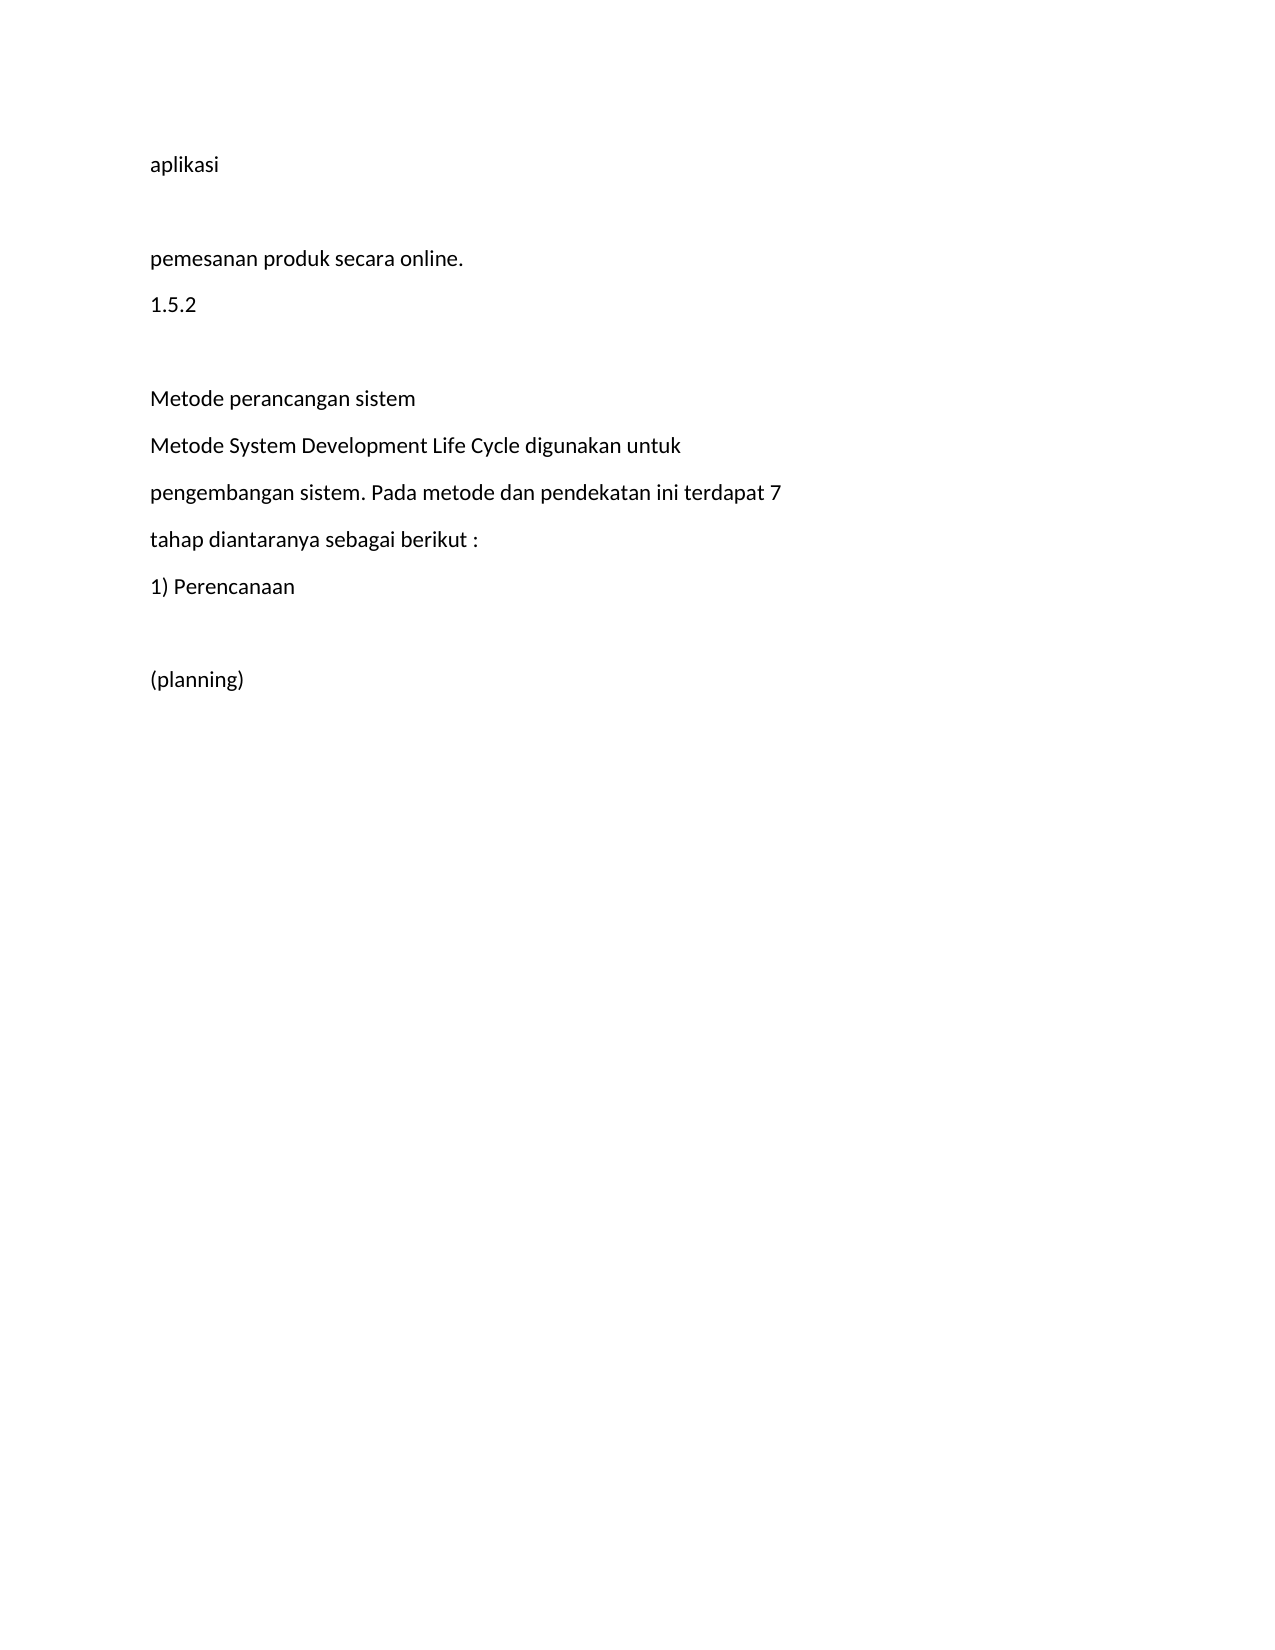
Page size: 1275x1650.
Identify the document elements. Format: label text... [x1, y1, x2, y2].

text (planning) [150, 666, 1125, 694]
text tahap diantaranya sebagai berikut : [150, 525, 1125, 553]
text aplikasi [150, 150, 1125, 178]
text pengembangan sistem. Pada metode dan pendekatan ini terdapat 7 [150, 478, 1125, 506]
text 1) Perencanaan [150, 572, 1125, 600]
text pemesanan produk secara online. [150, 244, 1125, 272]
text Metode System Development Life Cycle digunakan untuk [150, 431, 1125, 459]
text 1.5.2 [150, 291, 1125, 319]
text Metode perancangan sistem [150, 384, 1125, 412]
